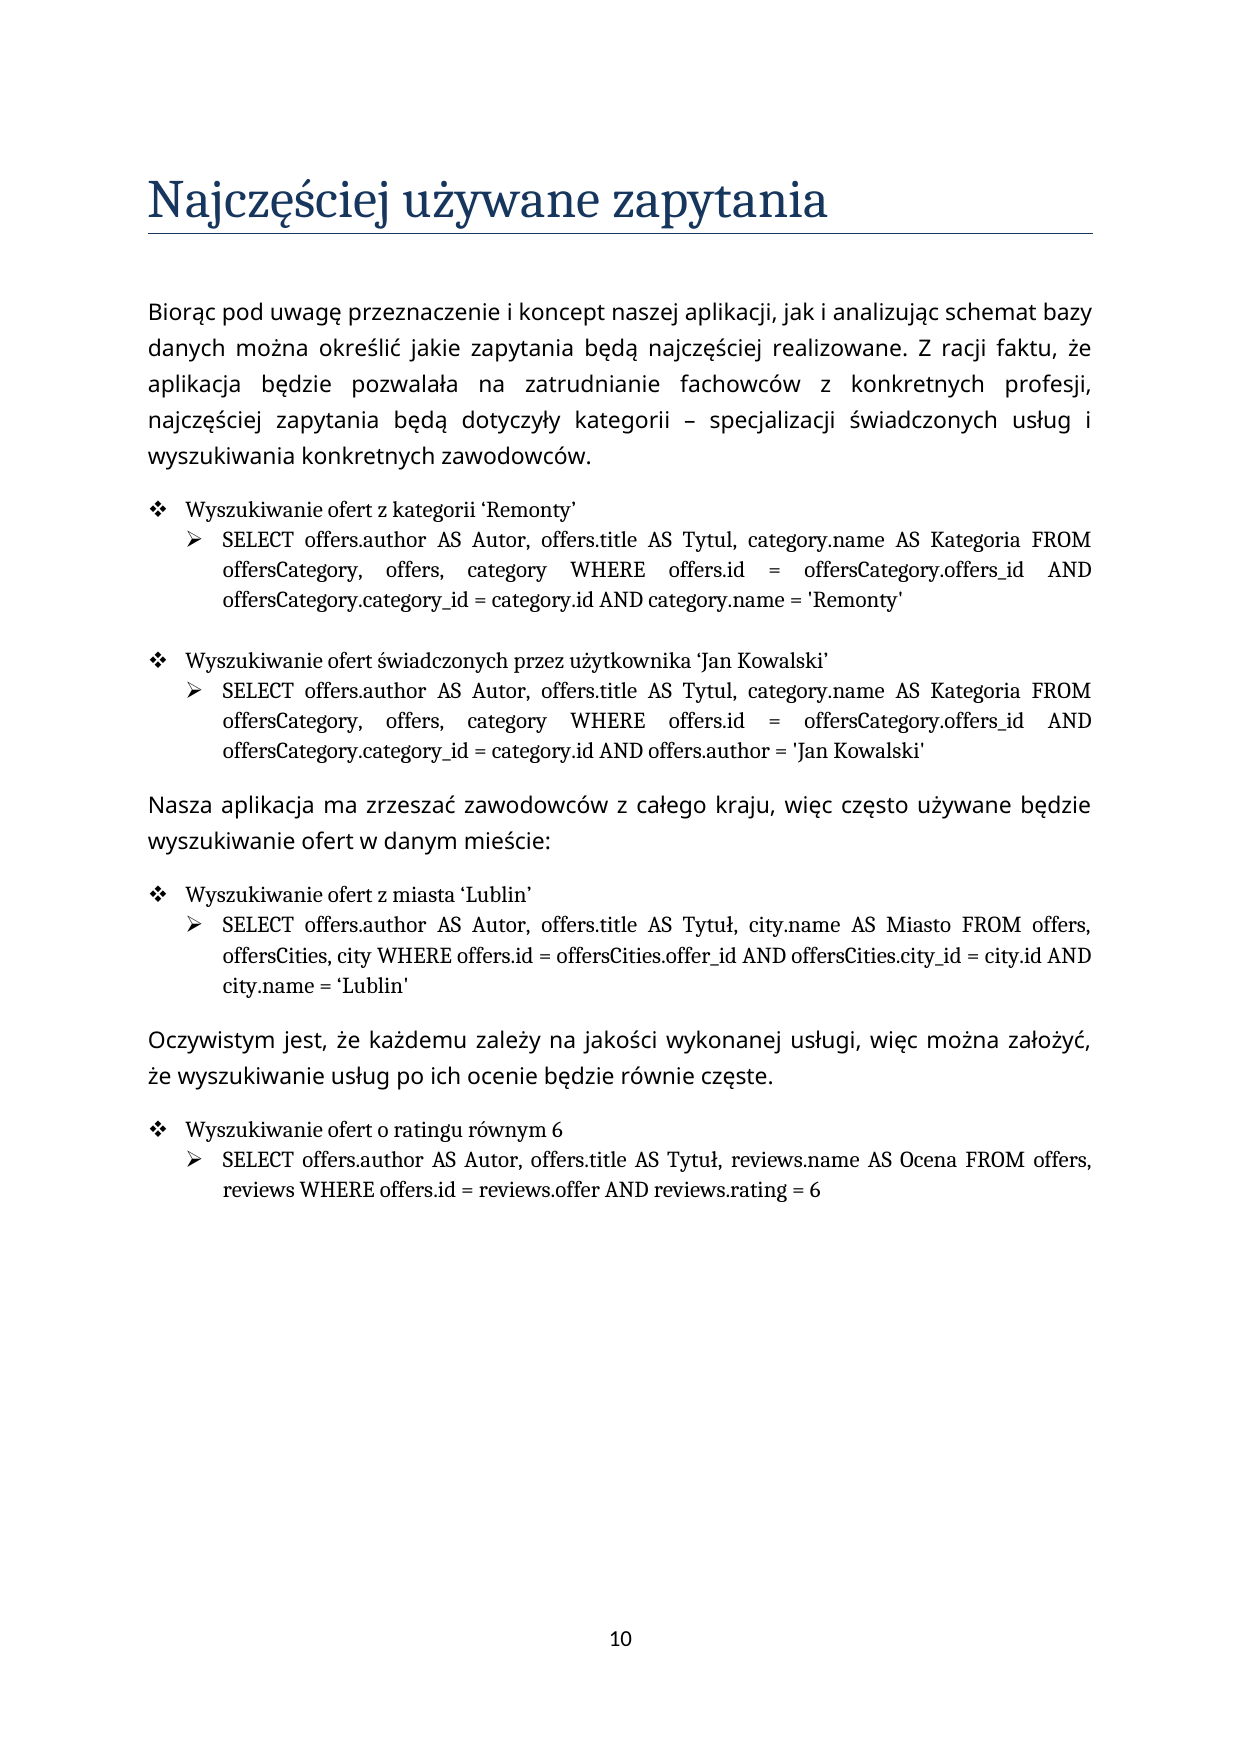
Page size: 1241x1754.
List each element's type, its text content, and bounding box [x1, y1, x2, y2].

subtitle Najczęściej używane zapytania [148, 168, 1093, 233]
list Wyszukiwanie ofert z kategorii ‘Remonty’ [148, 497, 1093, 523]
text Nasza aplikacja ma zrzeszać zawodowców z całego kraju, więc często używane będzie wyszukiwanie ofert w danym mieście: [148, 789, 1093, 857]
list SELECT offers.author AS Autor, offers.title AS Tytul, category.name AS Kategoria FROM offersCategory, offers, category WHERE offers.id = offersCategory.offers_id AND offersCategory.category_id = category.id AND offers.author = 'Jan Kowalski' [185, 678, 1093, 765]
text Biorąc pod uwagę przeznaczenie i koncept naszej aplikacji, jak i analizując schemat bazy danych można określić jakie zapytania będą najczęściej realizowane. Z racji faktu, że aplikacja będzie pozwalała na zatrudnianie fachowców z konkretnych profesji, najczęściej zapytania będą dotyczyły kategorii – specjalizacji świadczonych usług i wyszukiwania konkretnych zawodowców. [148, 296, 1093, 471]
list SELECT offers.author AS Autor, offers.title AS Tytuł, reviews.name AS Ocena FROM offers, reviews WHERE offers.id = reviews.offer AND reviews.rating = 6 [185, 1147, 1093, 1203]
list Wyszukiwanie ofert o ratingu równym 6 [148, 1116, 1093, 1143]
list SELECT offers.author AS Autor, offers.title AS Tytuł, city.name AS Miasto FROM offers, offersCities, city WHERE offers.id = offersCities.offer_id AND offersCities.city_id = city.id AND city.name = ‘Lublin' [185, 912, 1093, 999]
list Wyszukiwanie ofert z miasta ‘Lublin’ [148, 882, 1093, 908]
list Wyszukiwanie ofert świadczonych przez użytkownika ‘Jan Kowalski’ [148, 648, 1093, 674]
list SELECT offers.author AS Autor, offers.title AS Tytul, category.name AS Kategoria FROM offersCategory, offers, category WHERE offers.id = offersCategory.offers_id AND offersCategory.category_id = category.id AND category.name = 'Remonty' [185, 527, 1093, 614]
text Oczywistym jest, że każdemu zależy na jakości wykonanej usługi, więc można założyć, że wyszukiwanie usług po ich ocenie będzie równie częste. [148, 1024, 1093, 1091]
